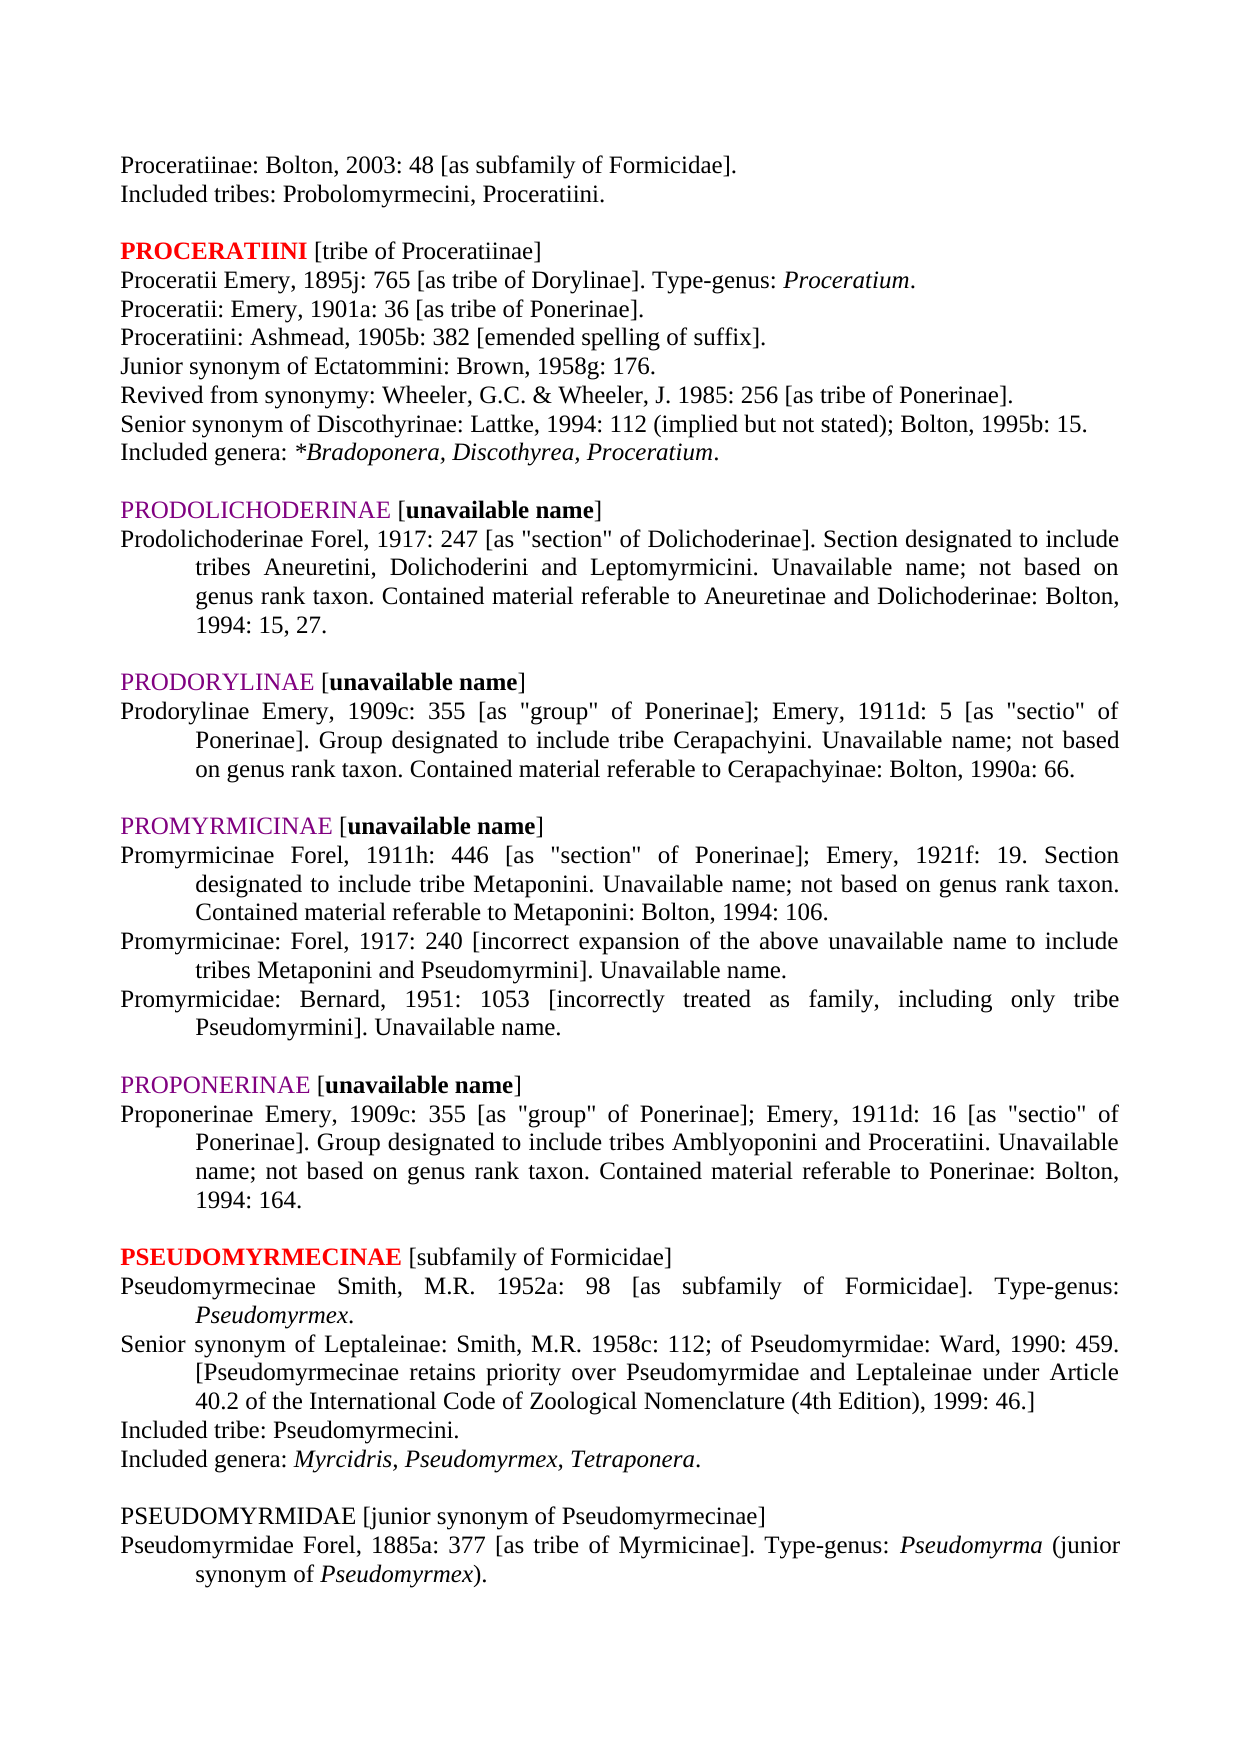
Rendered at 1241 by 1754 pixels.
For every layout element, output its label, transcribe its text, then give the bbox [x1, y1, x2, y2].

text Pseudomyrmidae Forel, 1885a: 377 [as tribe of Myrmicinae]. Type-genus: Pseudomyrma (junior synonym of Pseudomyrmex). [120, 1530, 1120, 1587]
text Proponerinae Emery, 1909c: 355 [as "group" of Ponerinae]; Emery, 1911d: 16 [as "sectio" of Ponerinae]. Group designated to include tribes Amblyoponini and Proceratiini. Unavailable name; not based on genus rank taxon. Contained material referable to Ponerinae: Bolton, 1994: 164. [120, 1099, 1120, 1214]
text PSEUDOMYRMIDAE [junior synonym of Pseudomyrmecinae] [120, 1501, 1120, 1530]
text Prodorylinae Emery, 1909c: 355 [as "group" of Ponerinae]; Emery, 1911d: 5 [as "sectio" of Ponerinae]. Group designated to include tribe Cerapachyini. Unavailable name; not based on genus rank taxon. Contained material referable to Cerapachyinae: Bolton, 1990a: 66. [120, 696, 1120, 782]
text PROMYRMICINAE [unavailable name] [120, 811, 1120, 840]
text PRODORYLINAE [unavailable name] [120, 667, 1120, 696]
text Pseudomyrmecinae Smith, M.R. 1952a: 98 [as subfamily of Formicidae]. Type-genus: Pseudomyrmex. [120, 1271, 1120, 1329]
text Included tribes: Probolomyrmecini, Proceratiini. [120, 179, 1120, 207]
text PSEUDOMYRMECINAE [subfamily of Formicidae] [120, 1242, 1120, 1271]
text PRODOLICHODERINAE [unavailable name] [120, 495, 1120, 524]
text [120, 265, 1120, 294]
text Prodolichoderinae Forel, 1917: 247 [as "section" of Dolichoderinae]. Section designated to include tribes Aneuretini, Dolichoderini and Leptomyrmicini. Unavailable name; not based on genus rank taxon. Contained material referable to Aneuretinae and Dolichoderinae: Bolton, 1994: 15, 27. [120, 524, 1120, 639]
text Included tribe: Pseudomyrmecini. [120, 1415, 1120, 1444]
text Senior synonym of Leptaleinae: Smith, M.R. 1958c: 112; of Pseudomyrmidae: Ward, 1990: 459. [Pseudomyrmecinae retains priority over Pseudomyrmidae and Leptaleinae under Article 40.2 of the International Code of Zoological Nomenclature (4th Edition), 1999: 46.] [120, 1329, 1120, 1415]
text Revived from synonymy: Wheeler, G.C. & Wheeler, J. 1985: 256 [as tribe of Ponerinae]. [120, 380, 1120, 409]
text Promyrmicinae Forel, 1911h: 446 [as "section" of Ponerinae]; Emery, 1921f: 19. Section designated to include tribe Metaponini. Unavailable name; not based on genus rank taxon. Contained material referable to Metaponini: Bolton, 1994: 106. [120, 840, 1120, 926]
text PROPONERINAE [unavailable name] [120, 1070, 1120, 1099]
text Promyrmicinae: Forel, 1917: 240 [incorrect expansion of the above unavailable name to include tribes Metaponini and Pseudomyrmini]. Unavailable name. [120, 926, 1120, 984]
text Included genera: Myrcidris, Pseudomyrmex, Tetraponera. [120, 1444, 1120, 1472]
text Promyrmicidae: Bernard, 1951: 1053 [incorrectly treated as family, including only tribe Pseudomyrmini]. Unavailable name. [120, 984, 1120, 1041]
text PROCERATIINI [tribe of Proceratiinae] [120, 236, 1120, 265]
text Proceratiini: Ashmead, 1905b: 382 [emended spelling of suffix]. [120, 322, 1120, 351]
text Junior synonym of Ectatommini: Brown, 1958g: 176. [120, 351, 1120, 380]
text Proceratiinae: Bolton, 2003: 48 [as subfamily of Formicidae]. [120, 150, 1120, 179]
text Senior synonym of Discothyrinae: Lattke, 1994: 112 (implied but not stated); Bolton, 1995b: 15. [120, 409, 1120, 437]
text Included genera: *Bradoponera, Discothyrea, Proceratium. [120, 437, 1120, 466]
text Proceratii: Emery, 1901a: 36 [as tribe of Ponerinae]. [120, 294, 1120, 322]
